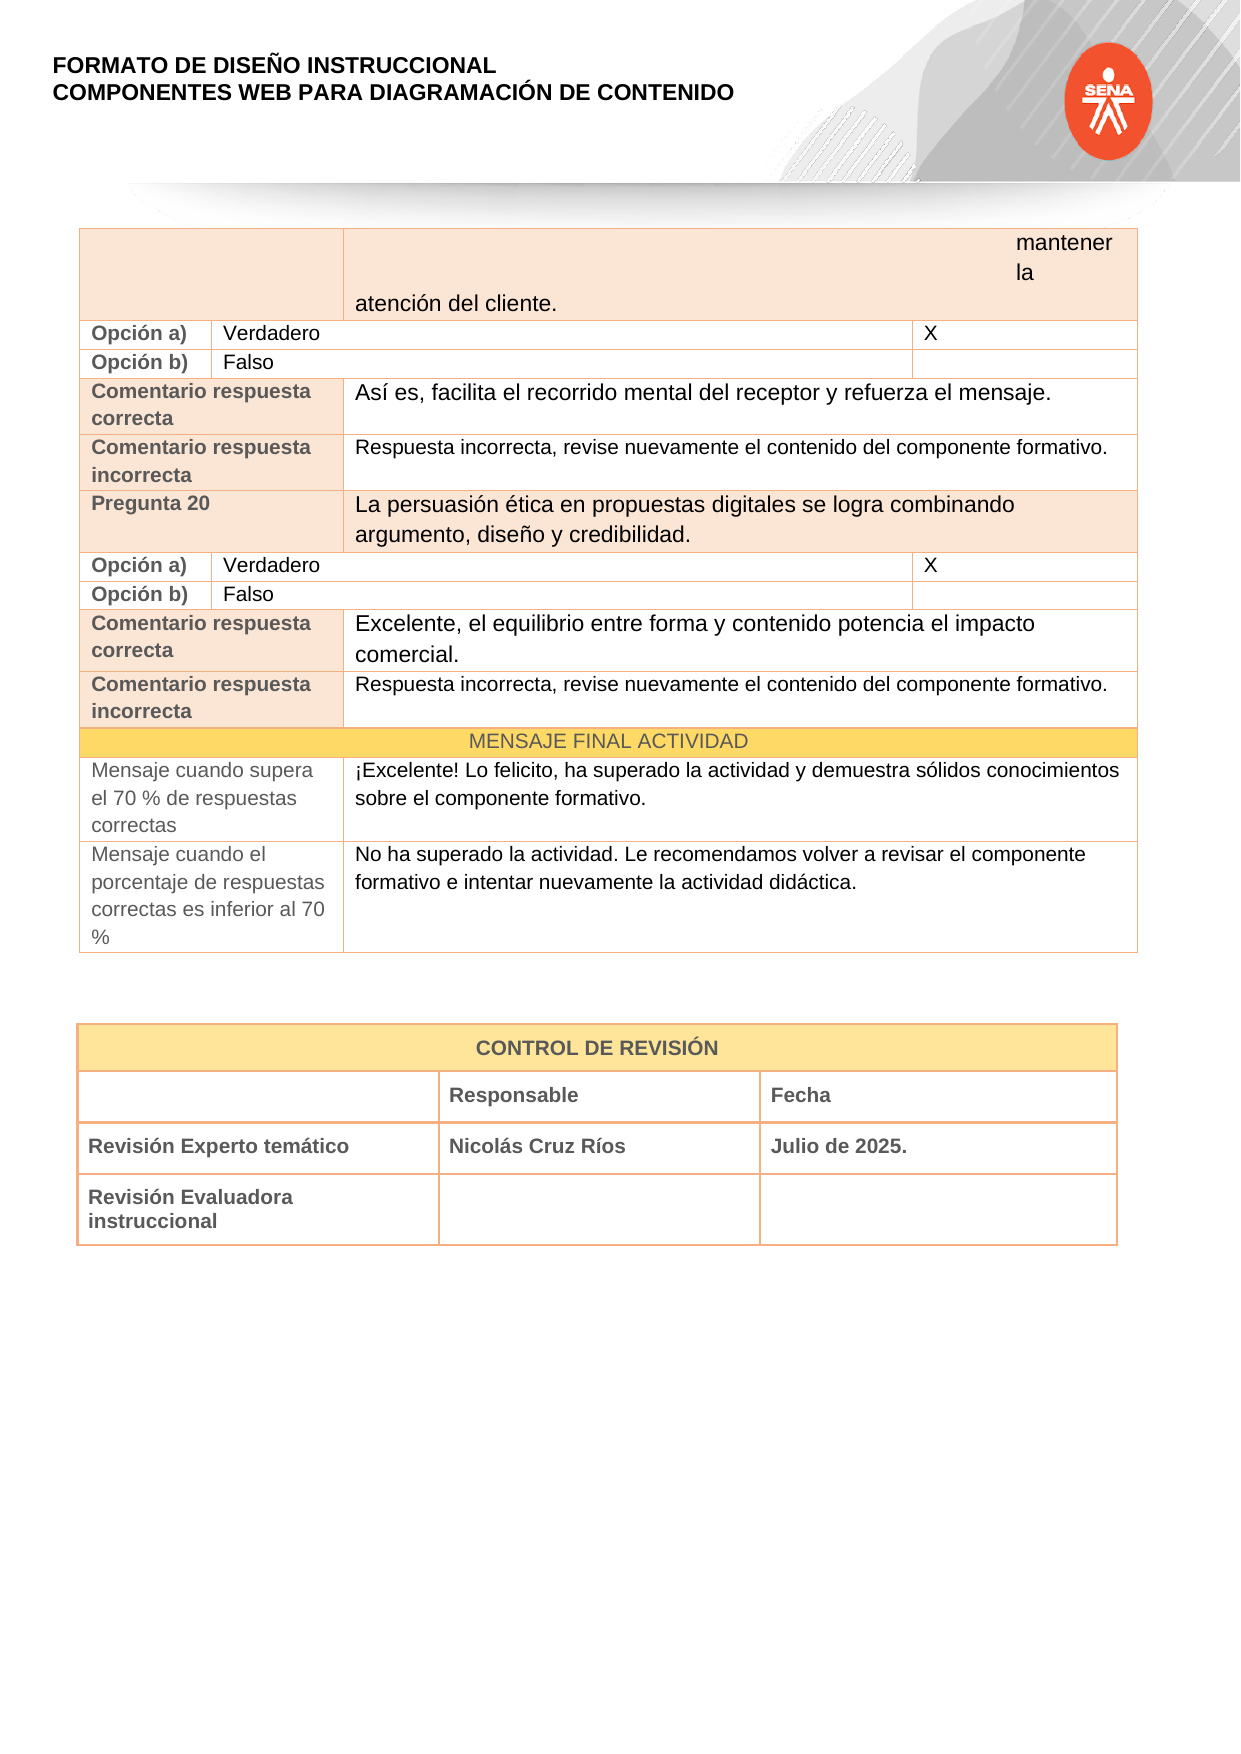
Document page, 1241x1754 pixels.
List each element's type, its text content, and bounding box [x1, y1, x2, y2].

table_cell La persuasión ética en propuestas digitales se logra combinando argumento, diseño y credibilidad. [344, 491, 1137, 552]
table_cell X [913, 321, 1137, 349]
table_cell X [913, 553, 1137, 581]
table_cell Responsable [440, 1072, 759, 1121]
table_cell No ha superado la actividad. Le recomendamos volver a revisar el componente formativo e intentar nuevamente la actividad didáctica. [344, 842, 1137, 952]
table_cell Pregunta 19 [80, 229, 343, 320]
picture [0, 0, 1241, 229]
table_cell Respuesta incorrecta, revise nuevamente el contenido del componente formativo. [344, 435, 1137, 490]
table_cell [761, 1175, 1116, 1243]
table_cell Pregunta 20 [80, 491, 343, 552]
table_cell Verdadero [212, 553, 912, 581]
table_cell Opción b) [80, 582, 211, 609]
table_cell Excelente, el equilibrio entre forma y contenido potencia el impacto comercial. [344, 610, 1137, 671]
table_cell Comentario respuesta incorrecta [80, 672, 343, 727]
table_cell Nicolás Cruz Ríos [440, 1124, 759, 1173]
table_cell [913, 582, 1137, 609]
table_cell Falso [212, 582, 912, 609]
table_cell Respuesta incorrecta, revise nuevamente el contenido del componente formativo. [344, 672, 1137, 727]
table_cell Julio de 2025. [761, 1124, 1116, 1173]
table_cell Mensaje cuando el porcentaje de respuestas correctas es inferior al 70 % [80, 842, 343, 952]
table_cell Comentario respuesta correcta [80, 610, 343, 671]
table_cell Opción a) [80, 321, 211, 349]
table_cell Comentario respuesta incorrecta [80, 435, 343, 490]
table_cell Mensaje cuando supera el 70 % de respuestas correctas [80, 758, 343, 841]
table_cell [79, 1072, 438, 1121]
table_cell ¡Excelente! Lo felicito, ha superado la actividad y demuestra sólidos conocimientos sobre el componente formativo. [344, 758, 1137, 841]
table_cell Fecha [761, 1072, 1116, 1121]
table_cell Revisión Experto temático [79, 1124, 438, 1173]
table_cell [913, 350, 1137, 377]
table_cell Así es, facilita el recorrido mental del receptor y refuerza el mensaje. [344, 379, 1137, 434]
table_cell Opción a) [80, 553, 211, 581]
table_cell Opción b) [80, 350, 211, 377]
table_header CONTROL DE REVISIÓN [79, 1025, 1116, 1070]
table_cell La estructura narrativa “problema-solución-beneficio” ayuda a captar y mantener la atención del cliente. [344, 229, 1137, 320]
table_header MENSAJE FINAL ACTIVIDAD [80, 729, 1137, 757]
table_cell Comentario respuesta correcta [80, 379, 343, 434]
table_cell Verdadero [212, 321, 912, 349]
table_cell Falso [212, 350, 912, 377]
table_cell [440, 1175, 759, 1243]
table_cell Revisión Evaluadora instruccional [79, 1175, 438, 1243]
